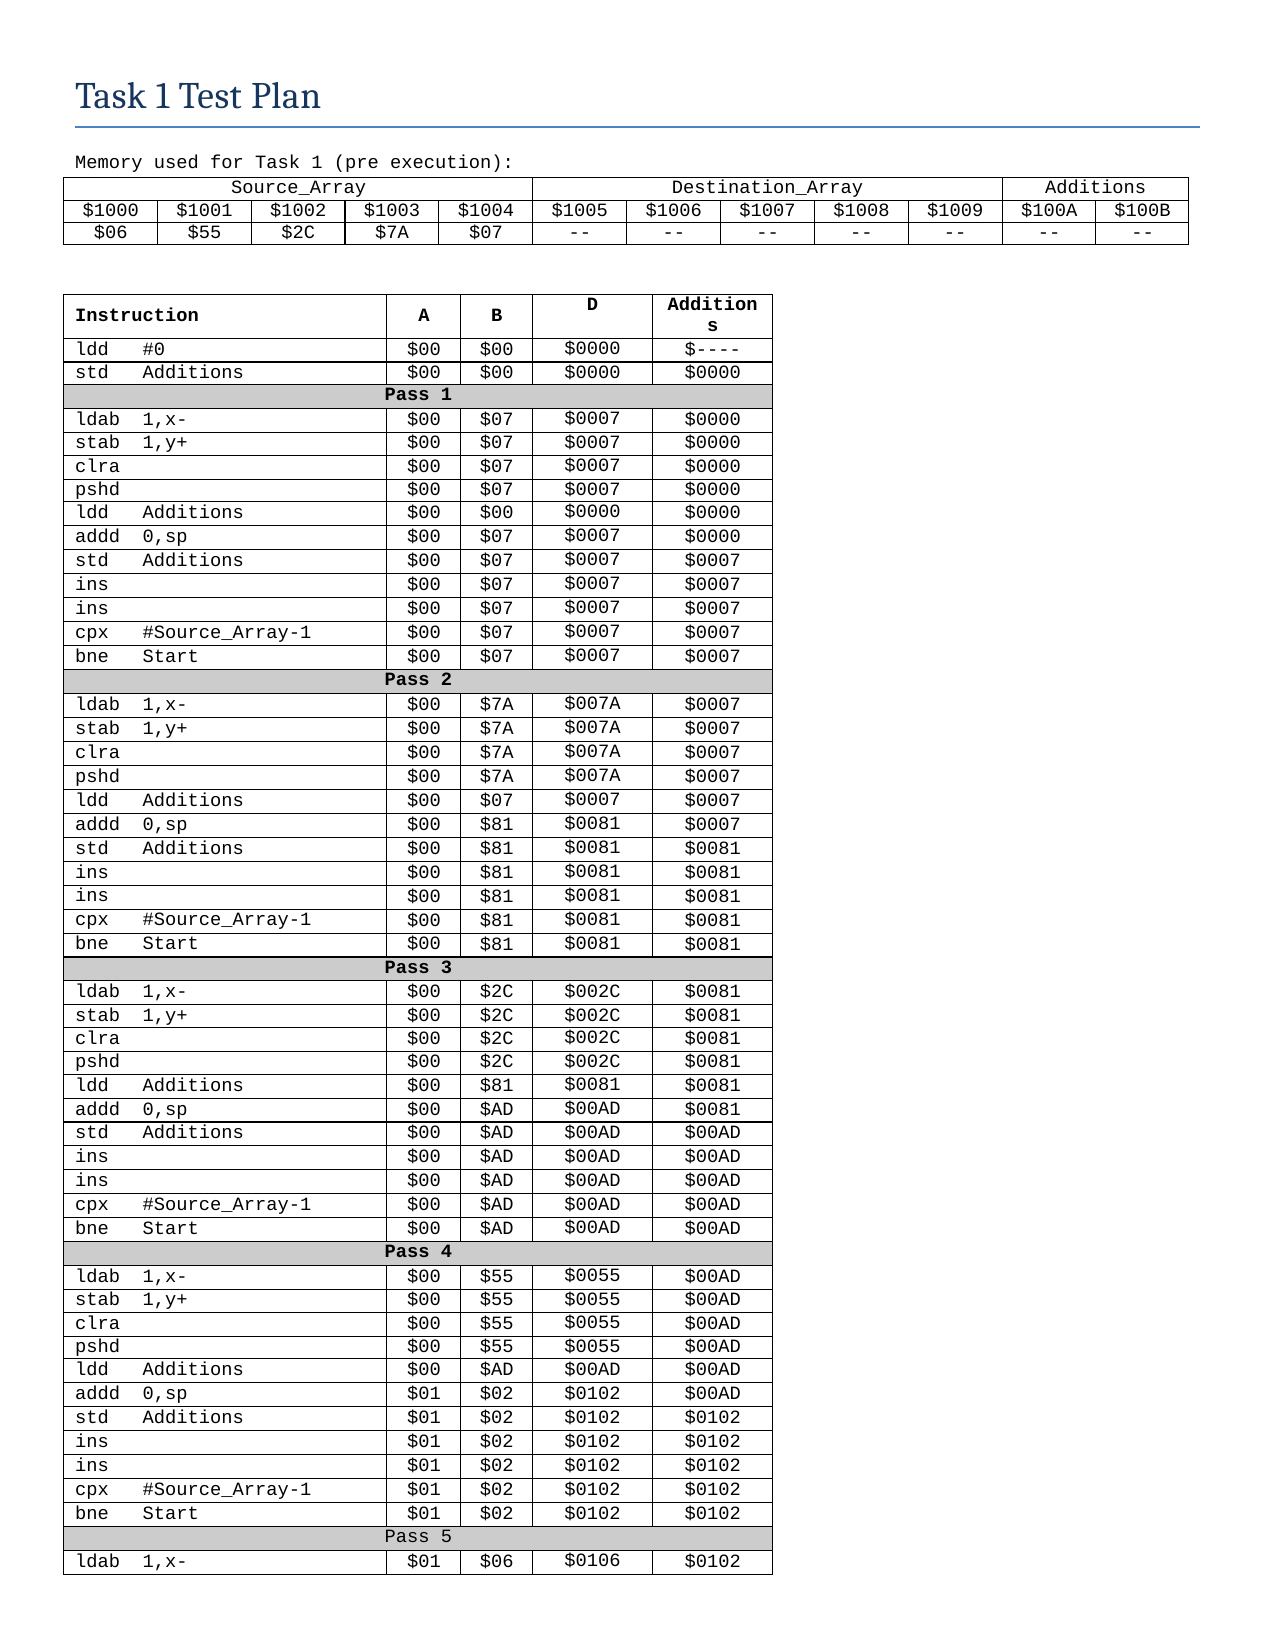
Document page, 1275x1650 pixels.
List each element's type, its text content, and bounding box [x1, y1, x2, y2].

table_cell $0081 [653, 886, 772, 908]
table_cell $0081 [653, 838, 772, 861]
table_cell $0081 [653, 1099, 772, 1121]
table_cell $00 [461, 363, 532, 384]
table_cell $07 [461, 790, 532, 813]
table_cell $07 [461, 646, 532, 669]
table_cell $1002 [252, 201, 344, 222]
table_cell $002C [533, 1028, 652, 1051]
table_cell $AD [461, 1123, 532, 1145]
table_cell -- [1096, 223, 1188, 244]
table_cell $0102 [533, 1407, 652, 1430]
table_cell $0007 [653, 574, 772, 597]
table_cell $0102 [653, 1551, 772, 1574]
table_cell $81 [461, 814, 532, 837]
table_cell $---- [653, 339, 772, 361]
table_cell -- [627, 223, 720, 244]
table_cell $00 [387, 1194, 460, 1217]
table_cell $0081 [533, 814, 652, 837]
table_cell $100A [1003, 201, 1095, 222]
table_cell $00 [387, 886, 460, 908]
table_cell Pass 3 [64, 958, 772, 980]
table_cell $00 [387, 1028, 460, 1051]
table_cell $06 [64, 223, 157, 244]
table_cell $0007 [533, 526, 652, 549]
table_cell $00 [387, 339, 460, 361]
table_cell $00AD [653, 1290, 772, 1312]
table_cell addd 0,sp [64, 1099, 386, 1121]
table_cell stab 1,y+ [64, 1005, 386, 1027]
table_header D [533, 295, 652, 337]
table_cell $00AD [653, 1218, 772, 1241]
table_cell $0000 [533, 339, 652, 361]
table_cell $0000 [653, 526, 772, 549]
table_cell $0081 [653, 910, 772, 932]
table_cell Pass 1 [64, 385, 772, 408]
table_cell -- [1003, 223, 1095, 244]
table_cell $55 [461, 1337, 532, 1358]
table_cell $00 [387, 1075, 460, 1097]
table_cell std Additions [64, 1407, 386, 1430]
table_cell $7A [461, 718, 532, 741]
table_cell $00AD [653, 1194, 772, 1217]
table_cell $0102 [533, 1455, 652, 1478]
table_cell $00 [387, 502, 460, 525]
table_cell $02 [461, 1503, 532, 1526]
table_cell $81 [461, 934, 532, 956]
table_cell $81 [461, 838, 532, 861]
table_cell ins [64, 574, 386, 597]
table_cell $1006 [627, 201, 720, 222]
table_header Destination_Array [533, 178, 1002, 199]
table_header Additions [1003, 178, 1188, 199]
table_cell $00 [387, 718, 460, 741]
table_cell $00 [387, 910, 460, 932]
table_cell $02 [461, 1455, 532, 1478]
table_cell pshd [64, 1052, 386, 1073]
table_cell ins [64, 862, 386, 884]
table_cell $07 [461, 480, 532, 501]
table_cell $0102 [653, 1407, 772, 1430]
table_cell $007A [533, 694, 652, 717]
table_cell ldab 1,x- [64, 1551, 386, 1574]
table_cell $0102 [653, 1479, 772, 1502]
table_cell pshd [64, 480, 386, 501]
table_cell $AD [461, 1194, 532, 1217]
table_cell ldd Additions [64, 502, 386, 525]
table_cell ldd #0 [64, 339, 386, 361]
table_cell -- [533, 223, 626, 244]
table_cell ldd Additions [64, 1359, 386, 1382]
table_header Source_Array [64, 178, 532, 199]
table_cell stab 1,y+ [64, 718, 386, 741]
table_cell $0007 [653, 646, 772, 669]
table_cell $0102 [653, 1503, 772, 1526]
table_cell $1000 [64, 201, 157, 222]
table_cell $00 [387, 814, 460, 837]
table_cell $0081 [653, 934, 772, 956]
table_cell $01 [387, 1431, 460, 1454]
table_cell $55 [461, 1290, 532, 1312]
table_cell $1003 [346, 201, 438, 222]
table_cell $002C [533, 1052, 652, 1073]
table_cell std Additions [64, 550, 386, 573]
table_cell $00 [387, 363, 460, 384]
table_cell $0055 [533, 1337, 652, 1358]
table_cell $00 [387, 598, 460, 621]
table_cell ldab 1,x- [64, 981, 386, 1004]
table_cell $0081 [533, 862, 652, 884]
table_cell $00 [387, 1359, 460, 1382]
table_cell ldd Additions [64, 1075, 386, 1097]
table_cell $7A [461, 766, 532, 789]
table_cell $00 [387, 550, 460, 573]
table_cell $00 [387, 574, 460, 597]
table_cell $00AD [533, 1218, 652, 1241]
table_cell $0055 [533, 1313, 652, 1336]
table_cell $55 [158, 223, 251, 244]
table_cell $00 [461, 339, 532, 361]
table_cell $07 [439, 223, 532, 244]
table_cell -- [815, 223, 908, 244]
table_cell clra [64, 1313, 386, 1336]
title Task 1 Test Plan [75, 75, 1200, 126]
table_cell $AD [461, 1359, 532, 1382]
table_cell $02 [461, 1479, 532, 1502]
table_cell $0007 [533, 790, 652, 813]
table_cell $02 [461, 1431, 532, 1454]
table_cell $0007 [653, 718, 772, 741]
table_cell $0081 [533, 838, 652, 861]
table_cell $0000 [533, 502, 652, 525]
table_cell $01 [387, 1479, 460, 1502]
table_cell $0081 [653, 1052, 772, 1073]
table_cell $0000 [653, 502, 772, 525]
table_cell $02 [461, 1383, 532, 1406]
table_cell $0007 [533, 550, 652, 573]
table_cell $002C [533, 1005, 652, 1027]
table_cell $0007 [653, 790, 772, 813]
table_cell $0007 [533, 480, 652, 501]
table_cell $81 [461, 886, 532, 908]
table_cell $07 [461, 622, 532, 645]
table_cell $01 [387, 1503, 460, 1526]
table_cell $0007 [653, 766, 772, 789]
table_cell $00 [387, 766, 460, 789]
table_cell std Additions [64, 838, 386, 861]
table_cell pshd [64, 1337, 386, 1358]
table_cell std Additions [64, 363, 386, 384]
table_cell $0055 [533, 1290, 652, 1312]
table_header B [461, 295, 532, 337]
table_cell $0081 [533, 934, 652, 956]
table_cell $00AD [653, 1146, 772, 1169]
table_cell $00 [387, 981, 460, 1004]
table_cell pshd [64, 766, 386, 789]
table_cell $00AD [533, 1099, 652, 1121]
table_cell $0007 [653, 622, 772, 645]
table_cell ldd Additions [64, 790, 386, 813]
table_cell $00 [387, 480, 460, 501]
table_cell clra [64, 742, 386, 765]
table_cell addd 0,sp [64, 1383, 386, 1406]
table_cell $00 [387, 1313, 460, 1336]
table_cell $07 [461, 526, 532, 549]
table_cell $01 [387, 1455, 460, 1478]
table_cell bne Start [64, 934, 386, 956]
table_cell $0000 [653, 363, 772, 384]
table_cell stab 1,y+ [64, 1290, 386, 1312]
table_cell $1005 [533, 201, 626, 222]
table_cell $2C [461, 981, 532, 1004]
table_cell ldab 1,x- [64, 409, 386, 432]
table_cell $0102 [533, 1503, 652, 1526]
table_cell stab 1,y+ [64, 433, 386, 454]
table_cell $00 [387, 526, 460, 549]
table_cell $07 [461, 409, 532, 432]
table_cell $55 [461, 1313, 532, 1336]
table_cell $06 [461, 1551, 532, 1574]
table_cell $00AD [533, 1359, 652, 1382]
table_cell $00AD [533, 1194, 652, 1217]
table_cell $0007 [653, 550, 772, 573]
table_cell $00AD [653, 1123, 772, 1145]
table_cell $00 [387, 1099, 460, 1121]
table_cell ins [64, 1455, 386, 1478]
table_cell $07 [461, 598, 532, 621]
table_cell $0007 [533, 598, 652, 621]
table_cell $0007 [533, 433, 652, 454]
table_cell cpx #Source_Array-1 [64, 1479, 386, 1502]
table_cell $007A [533, 718, 652, 741]
table_cell ldab 1,x- [64, 694, 386, 717]
table_cell $00 [387, 1266, 460, 1289]
table_cell clra [64, 456, 386, 478]
table_cell $01 [387, 1551, 460, 1574]
table_cell $00AD [533, 1123, 652, 1145]
table_cell cpx #Source_Array-1 [64, 910, 386, 932]
table_cell ins [64, 1431, 386, 1454]
table_cell $00 [387, 838, 460, 861]
table_cell $0000 [533, 363, 652, 384]
table_cell $00 [387, 862, 460, 884]
table_cell $0007 [653, 694, 772, 717]
table_cell $00 [387, 1005, 460, 1027]
table_cell $0000 [653, 480, 772, 501]
table_cell $002C [533, 981, 652, 1004]
table_cell $00 [387, 1218, 460, 1241]
table_cell Pass 4 [64, 1242, 772, 1265]
table_cell $00AD [653, 1383, 772, 1406]
table_cell $00 [387, 934, 460, 956]
table_cell $100B [1096, 201, 1188, 222]
table_cell $AD [461, 1218, 532, 1241]
table_cell $007A [533, 742, 652, 765]
table_cell $0055 [533, 1266, 652, 1289]
table_cell $02 [461, 1407, 532, 1430]
table_cell bne Start [64, 1503, 386, 1526]
table_cell $0007 [533, 574, 652, 597]
table_cell $00 [387, 1170, 460, 1193]
table_cell $07 [461, 456, 532, 478]
table_cell $0102 [653, 1455, 772, 1478]
table_cell clra [64, 1028, 386, 1051]
table_cell $1007 [721, 201, 814, 222]
table_header Instruction [64, 295, 386, 337]
table_cell $00 [387, 1290, 460, 1312]
table_cell $0081 [653, 1075, 772, 1097]
table_cell $7A [346, 223, 438, 244]
table_cell $1004 [439, 201, 532, 222]
table_cell $00AD [653, 1337, 772, 1358]
table_cell $81 [461, 862, 532, 884]
table_cell $07 [461, 550, 532, 573]
table_cell $01 [387, 1407, 460, 1430]
table_cell $00 [387, 1337, 460, 1358]
table_cell ins [64, 1170, 386, 1193]
table_cell $0007 [653, 598, 772, 621]
table_cell $0081 [653, 862, 772, 884]
table_cell ins [64, 1146, 386, 1169]
table_cell $1008 [815, 201, 908, 222]
table_cell cpx #Source_Array-1 [64, 1194, 386, 1217]
table_cell addd 0,sp [64, 526, 386, 549]
table_cell Pass 5 [64, 1527, 772, 1550]
table_cell $00 [387, 646, 460, 669]
table_cell bne Start [64, 646, 386, 669]
table_cell ins [64, 886, 386, 908]
table_cell $81 [461, 910, 532, 932]
table_cell $0007 [653, 742, 772, 765]
table_cell $1001 [158, 201, 251, 222]
table_cell $2C [461, 1052, 532, 1073]
table_cell $AD [461, 1146, 532, 1169]
table_cell $00AD [653, 1359, 772, 1382]
table_cell $07 [461, 433, 532, 454]
table_cell addd 0,sp [64, 814, 386, 837]
table_cell cpx #Source_Array-1 [64, 622, 386, 645]
table_cell $0102 [533, 1431, 652, 1454]
table_cell $00AD [533, 1170, 652, 1193]
table_cell ins [64, 598, 386, 621]
table_cell $00 [387, 694, 460, 717]
table_cell $0102 [533, 1383, 652, 1406]
table_cell $00 [387, 456, 460, 478]
table_cell -- [909, 223, 1002, 244]
table_cell $00AD [653, 1313, 772, 1336]
table_cell $00AD [653, 1266, 772, 1289]
table_cell $0081 [653, 1005, 772, 1027]
table_cell $0102 [533, 1479, 652, 1502]
table_cell $00AD [653, 1170, 772, 1193]
table_cell $07 [461, 574, 532, 597]
text Memory used for Task 1 (pre execution): [75, 153, 1200, 174]
table_cell $81 [461, 1075, 532, 1097]
table_cell $2C [252, 223, 344, 244]
table_cell $007A [533, 766, 652, 789]
table_cell $0000 [653, 456, 772, 478]
table_cell bne Start [64, 1218, 386, 1241]
table_cell -- [721, 223, 814, 244]
table_cell $01 [387, 1383, 460, 1406]
table_cell $00 [387, 742, 460, 765]
table_cell $0081 [533, 886, 652, 908]
table_cell $AD [461, 1099, 532, 1121]
table_cell $7A [461, 694, 532, 717]
table_cell Pass 2 [64, 670, 772, 693]
table_cell $55 [461, 1266, 532, 1289]
table_cell $0007 [533, 456, 652, 478]
table_cell $00 [387, 1052, 460, 1073]
table_cell $00AD [533, 1146, 652, 1169]
table_cell $0007 [653, 814, 772, 837]
table_cell $1009 [909, 201, 1002, 222]
table_header Additions [653, 295, 772, 337]
table_cell $00 [387, 1146, 460, 1169]
table_cell $0102 [653, 1431, 772, 1454]
table_cell $00 [387, 790, 460, 813]
table_cell $00 [387, 1123, 460, 1145]
table_cell $2C [461, 1005, 532, 1027]
table_cell $0007 [533, 622, 652, 645]
table_cell $0007 [533, 646, 652, 669]
table_cell $0007 [533, 409, 652, 432]
table_cell $0081 [653, 1028, 772, 1051]
table_cell $0081 [533, 1075, 652, 1097]
table_header A [387, 295, 460, 337]
table_cell $00 [387, 433, 460, 454]
table_cell $00 [387, 622, 460, 645]
table_cell $0106 [533, 1551, 652, 1574]
table_cell $0081 [533, 910, 652, 932]
table_cell $0000 [653, 433, 772, 454]
table_cell $2C [461, 1028, 532, 1051]
table_cell $00 [461, 502, 532, 525]
table_cell $0081 [653, 981, 772, 1004]
table_cell $00 [387, 409, 460, 432]
table_cell std Additions [64, 1123, 386, 1145]
table_cell $0000 [653, 409, 772, 432]
table_cell ldab 1,x- [64, 1266, 386, 1289]
table_cell $7A [461, 742, 532, 765]
table_cell $AD [461, 1170, 532, 1193]
